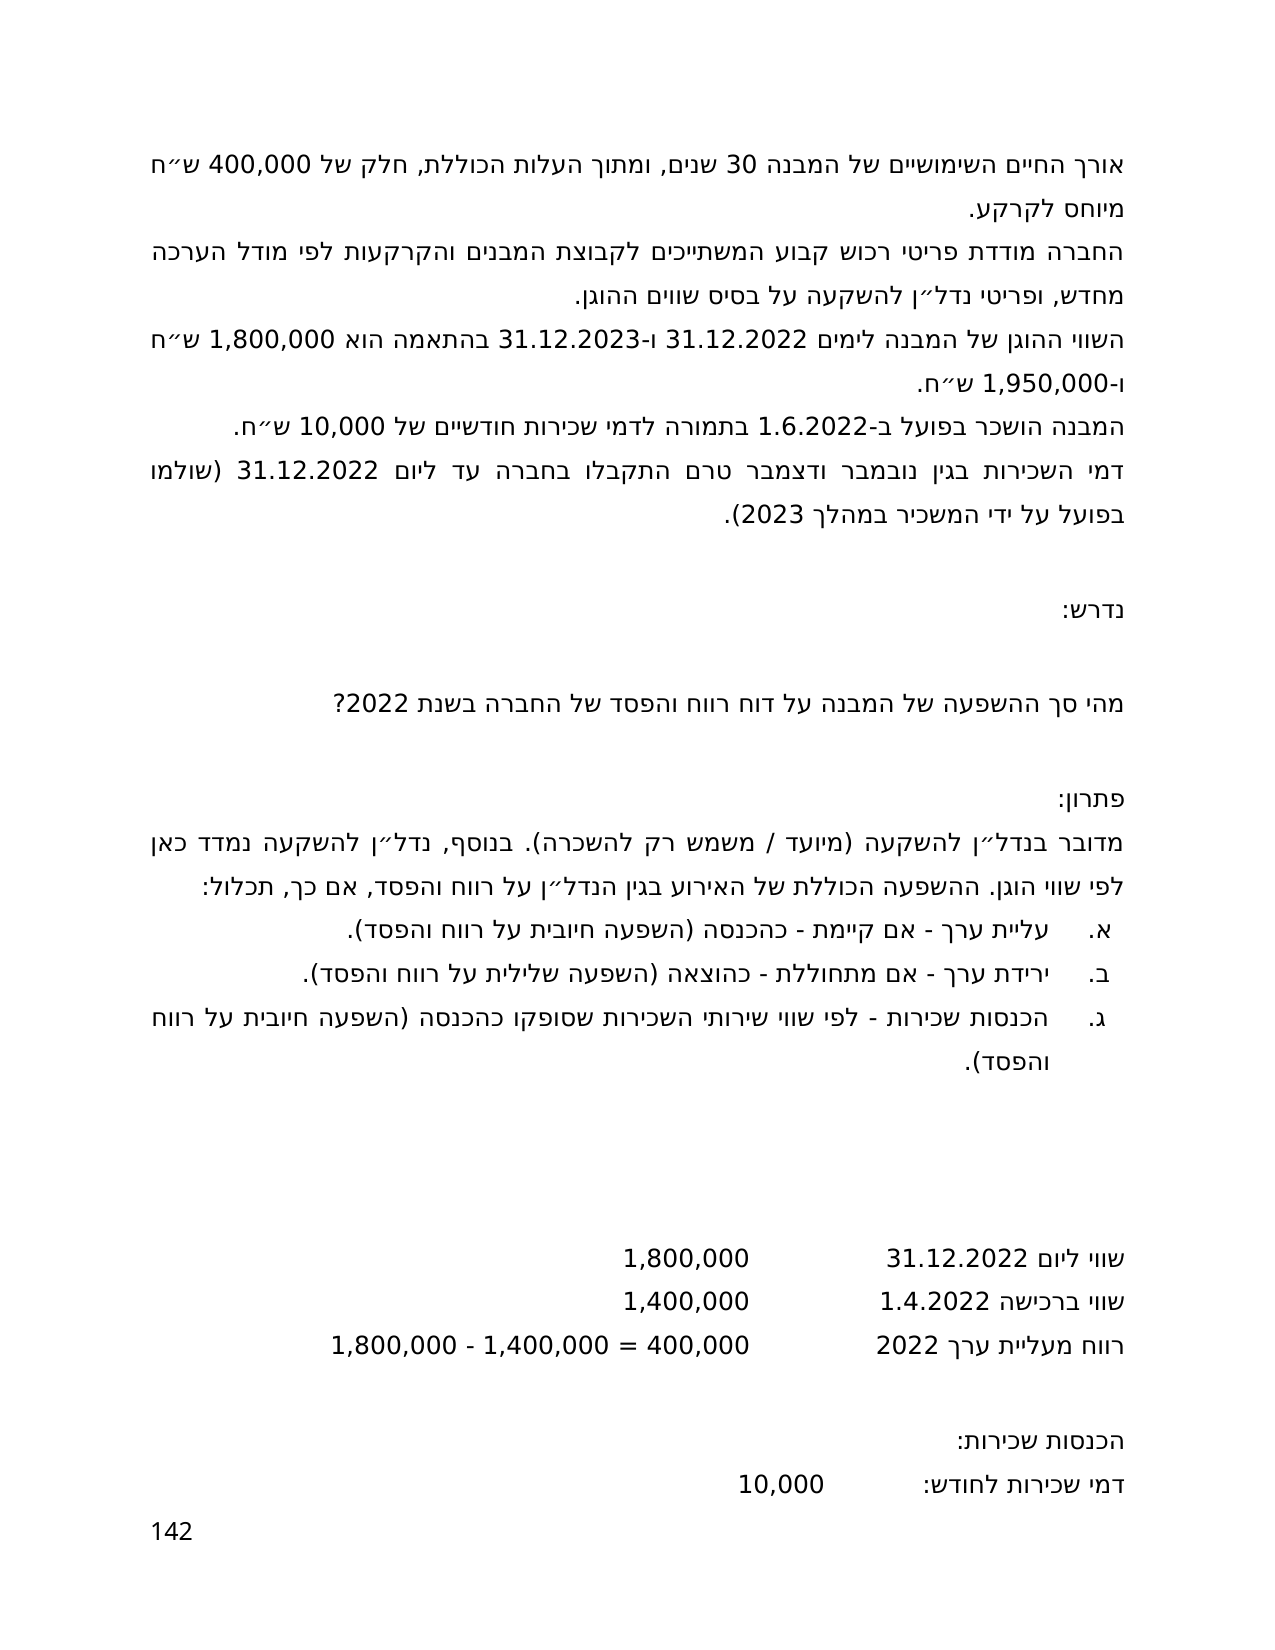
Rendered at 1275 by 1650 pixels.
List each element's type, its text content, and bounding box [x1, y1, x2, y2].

text מהי סך ההשפעה של המבנה על דוח רווח והפסד של החברה בשנת 2022? [150, 689, 1125, 719]
text השווי ההוגן של המבנה לימים 31.12.2022 ו-31.12.2023 בהתאמה הוא 1,800,000 ש״ח ו-1,950,000 ש״ח. [150, 325, 1125, 398]
text הכנסות שכירות: [150, 1426, 1125, 1455]
text שווי ברכישה 1.4.2022 1,400,000 [150, 1287, 1125, 1317]
text נדרש: [150, 595, 1125, 624]
list ירידת ערך - אם מתחוללת - כהוצאה (השפעה שלילית על רווח והפסד). [150, 959, 1087, 988]
list עליית ערך - אם קיימת - כהכנסה (השפעה חיובית על רווח והפסד). [150, 916, 1087, 945]
text שווי ליום 31.12.2022 1,800,000 [150, 1244, 1125, 1273]
text החברה מודדת פריטי רכוש קבוע המשתייכים לקבוצת המבנים והקרקעות לפי מודל הערכה מחדש, ופריטי נדל״ן להשקעה על בסיס שווים ההוגן. [150, 237, 1125, 310]
text המבנה הושכר בפועל ב-1.6.2022 בתמורה לדמי שכירות חודשיים של 10,000 ש״ח. [150, 412, 1125, 442]
text דמי שכירות לחודש: 10,000 [150, 1470, 1125, 1499]
text רווח מעליית ערך 2022 400,000 = 1,400,000 - 1,800,000 [150, 1331, 1125, 1360]
text מדובר בנדל״ן להשקעה (מיועד / משמש רק להשכרה). בנוסף, נדל״ן להשקעה נמדד כאן לפי שווי הוגן. ההשפעה הכוללת של האירוע בגין הנדל״ן על רווח והפסד, אם כך, תכלול: [150, 828, 1125, 901]
text פתרון: [150, 784, 1125, 813]
list הכנסות שכירות - לפי שווי שירותי השכירות שסופקו כהכנסה (השפעה חיובית על רווח והפסד). [150, 1003, 1087, 1076]
text אורך החיים השימושיים של המבנה 30 שנים, ומתוך העלות הכוללת, חלק של 400,000 ש״ח מיוחס לקרקע. [150, 150, 1125, 223]
text דמי השכירות בגין נובמבר ודצמבר טרם התקבלו בחברה עד ליום 31.12.2022 (שולמו בפועל על ידי המשכיר במהלך 2023). [150, 456, 1125, 529]
